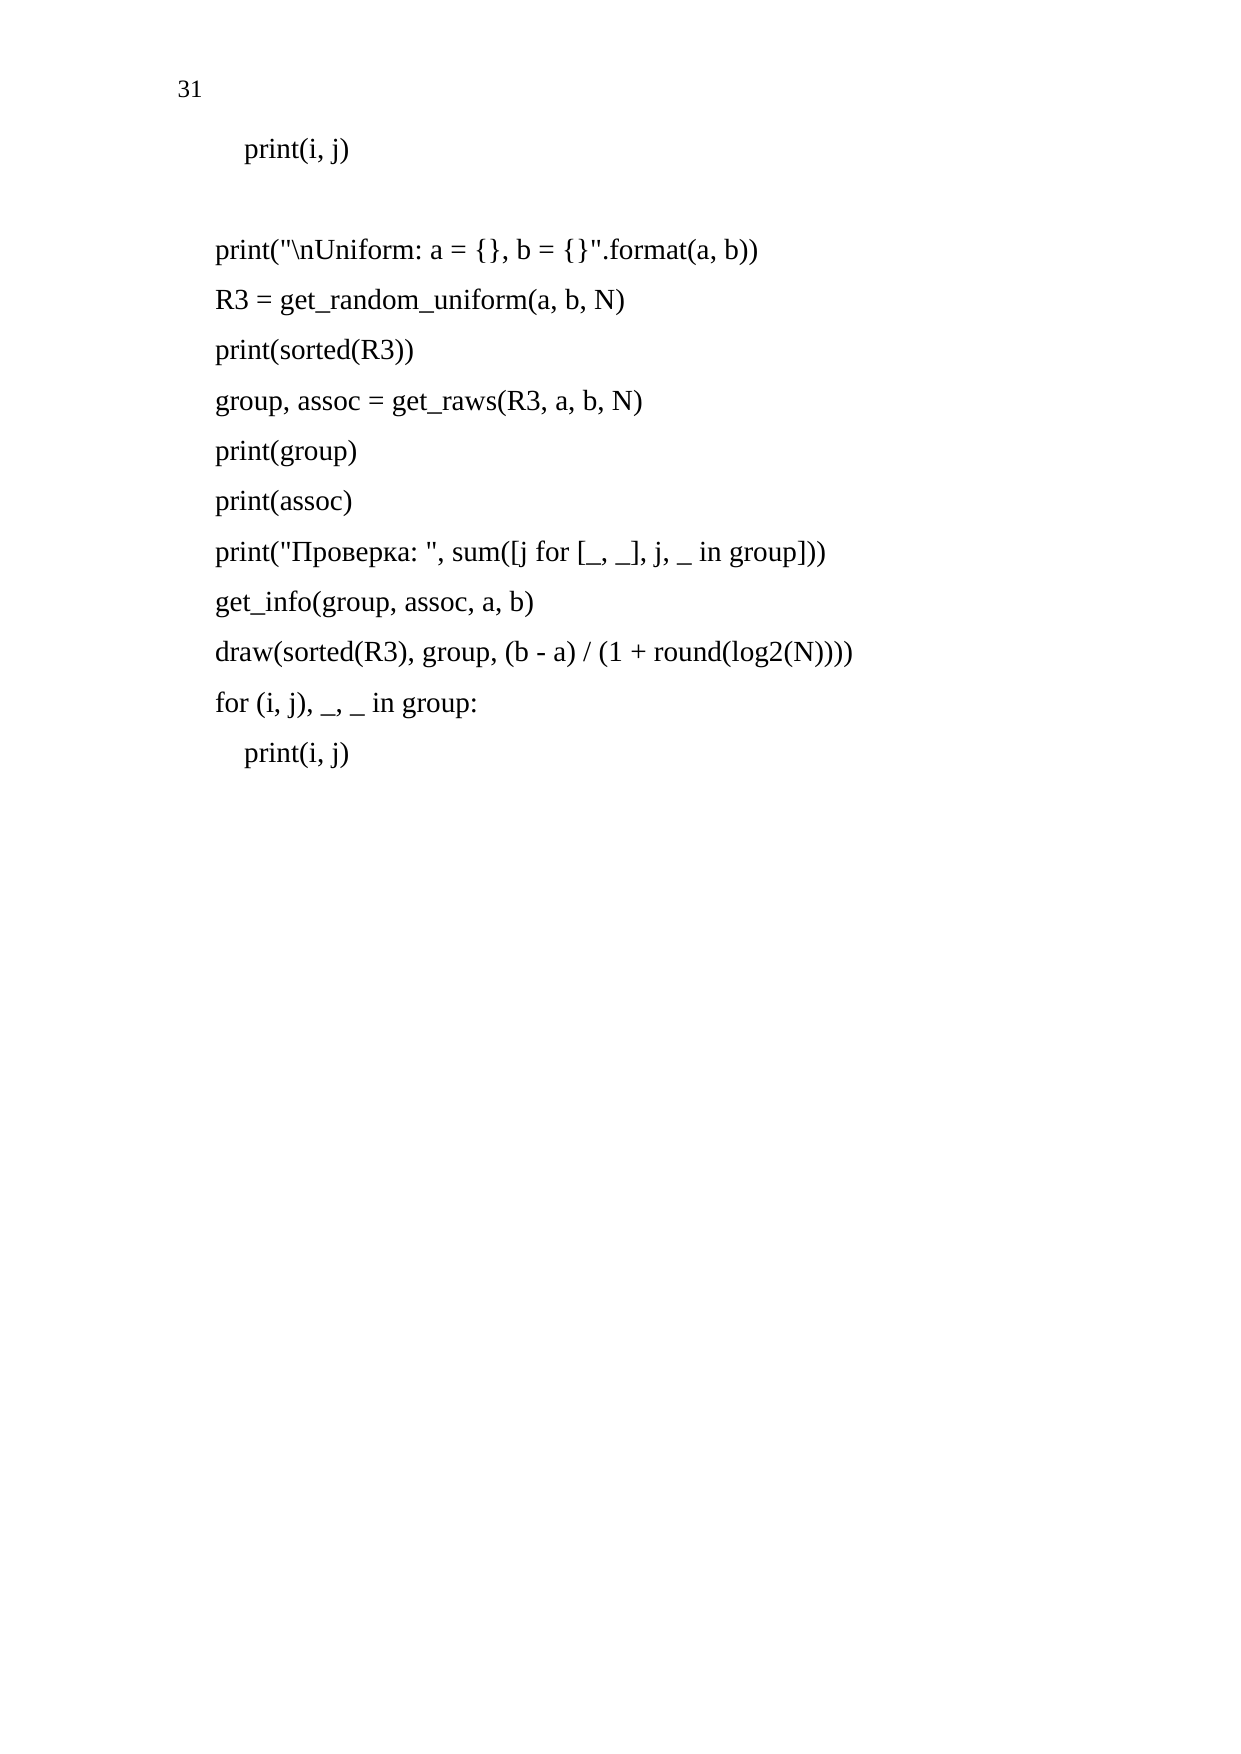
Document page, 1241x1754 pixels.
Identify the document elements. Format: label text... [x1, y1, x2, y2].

text print("Проверка: ", sum([j for [_, _], j, _ in group])) [215, 534, 1152, 567]
text for (i, j), _, _ in group: [215, 685, 1152, 718]
text R3 = get_random_uniform(a, b, N) [215, 282, 1152, 316]
text draw(sorted(R3), group, (b - a) / (1 + round(log2(N)))) [215, 634, 1152, 668]
text print(i, j) [215, 735, 1152, 768]
text get_info(group, assoc, a, b) [215, 584, 1152, 618]
text print("\nUniform: a = {}, b = {}".format(a, b)) [215, 232, 1152, 265]
text print(assoc) [215, 483, 1152, 517]
text group, assoc = get_raws(R3, a, b, N) [215, 383, 1152, 416]
text print(sorted(R3)) [215, 332, 1152, 366]
text print(i, j) [215, 131, 1152, 165]
text print(group) [215, 433, 1152, 467]
